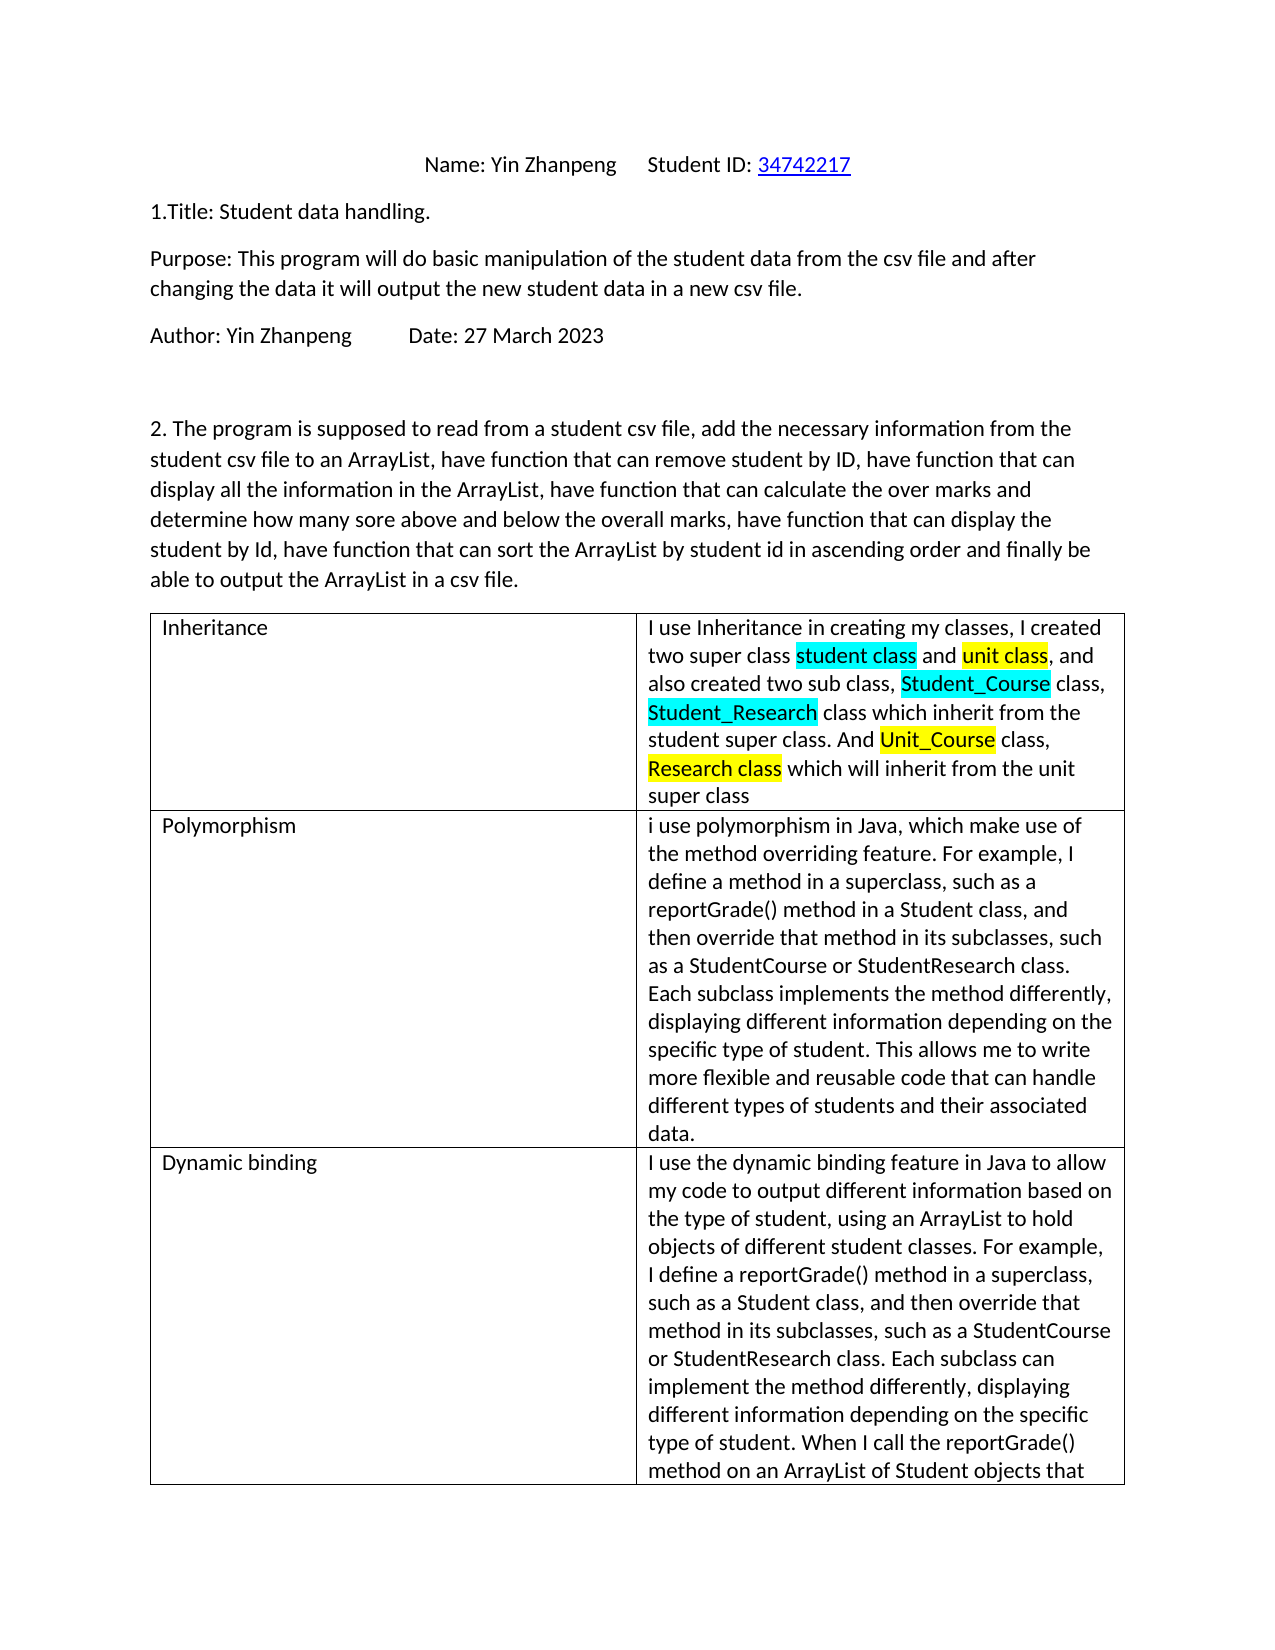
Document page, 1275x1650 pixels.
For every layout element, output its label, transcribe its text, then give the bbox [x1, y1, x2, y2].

text Name: Yin Zhanpeng Student ID: 34742217 [150, 150, 1125, 178]
table_cell i use polymorphism in Java, which make use of the method overriding feature. For example, I define a method in a superclass, such as a reportGrade() method in a Student class, and then override that method in its subclasses, such as a StudentCourse or StudentResearch class. Each subclass implements the method differently, displaying different information depending on the specific type of student. This allows me to write more flexible and reusable code that can handle different types of students and their associated data. [637, 811, 1124, 1147]
table_cell Polymorphism [151, 811, 636, 1147]
text 2. The program is supposed to read from a student csv file, add the necessary information from the student csv file to an ArrayList, have function that can remove student by ID, have function that can display all the information in the ArrayList, have function that can calculate the over marks and determine how many sore above and below the overall marks, have function that can display the student by Id, have function that can sort the ArrayList by student id in ascending order and finally be able to output the ArrayList in a csv file. [150, 414, 1125, 594]
table_header Inheritance [151, 614, 636, 810]
text Purpose: This program will do basic manipulation of the student data from the csv file and after changing the data it will output the new student data in a new csv file. [150, 244, 1125, 302]
text Author: Yin Zhanpeng Date: 27 March 2023 [150, 321, 1125, 349]
table_cell Dynamic binding [151, 1148, 636, 1484]
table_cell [637, 1148, 1124, 1484]
text 1.Title: Student data handling. [150, 197, 1125, 225]
table_header I use Inheritance in creating my classes, I created two super class student class and unit class, and also created two sub class, Student_Course class, Student_Research class which inherit from the student super class. And Unit_Course class, Research class which will inherit from the unit super class [637, 614, 1124, 810]
